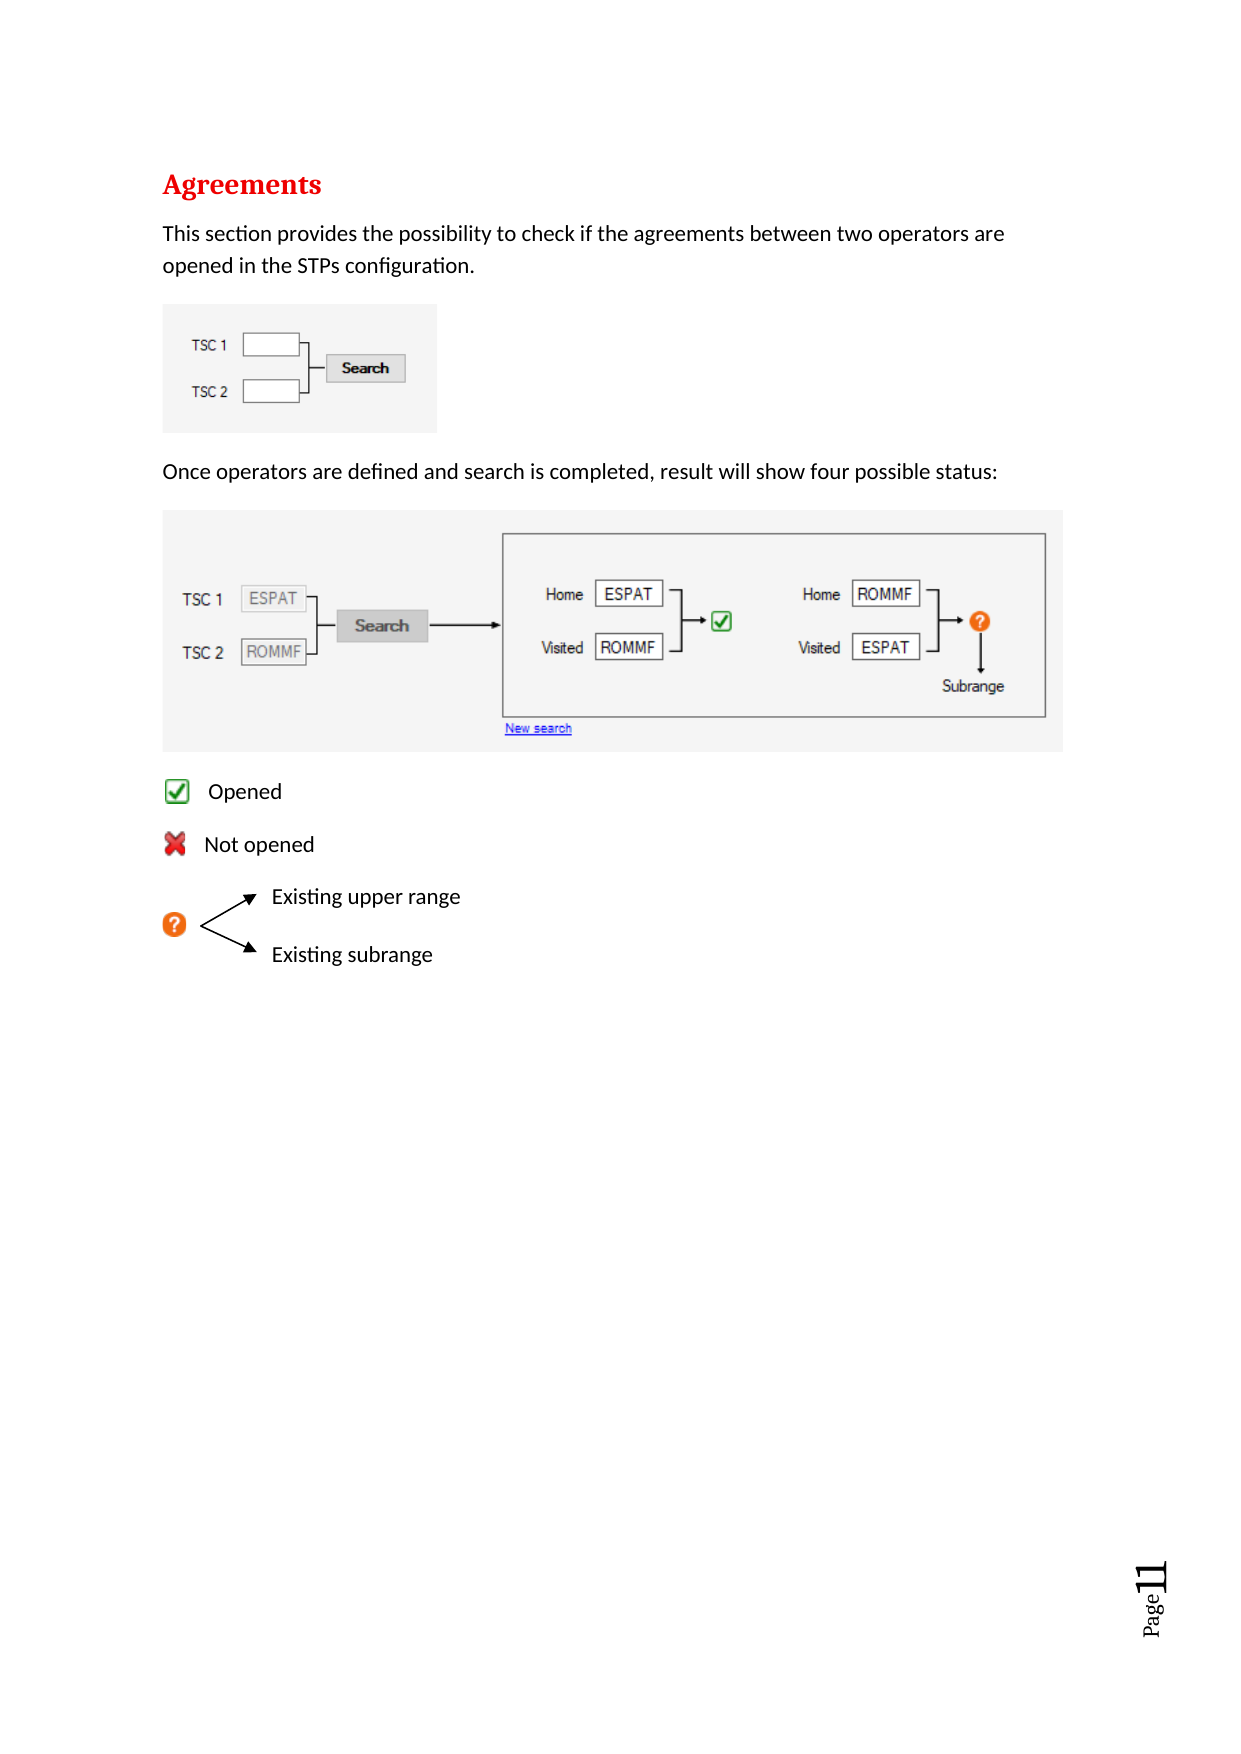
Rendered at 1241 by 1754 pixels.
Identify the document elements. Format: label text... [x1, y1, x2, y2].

picture [165, 779, 190, 804]
picture [162, 912, 187, 937]
text Not opened [162, 830, 1063, 858]
text Opened [162, 777, 1063, 805]
text Once operators are defined and search is completed, result will show four possible status: [162, 457, 1063, 485]
text This section provides the possibility to check if the agreements between two operators are opened in the STPs configuration. [162, 219, 1063, 279]
picture [166, 830, 190, 854]
picture [162, 510, 1063, 752]
picture [162, 304, 438, 433]
subtitle Agreements [162, 168, 1063, 202]
